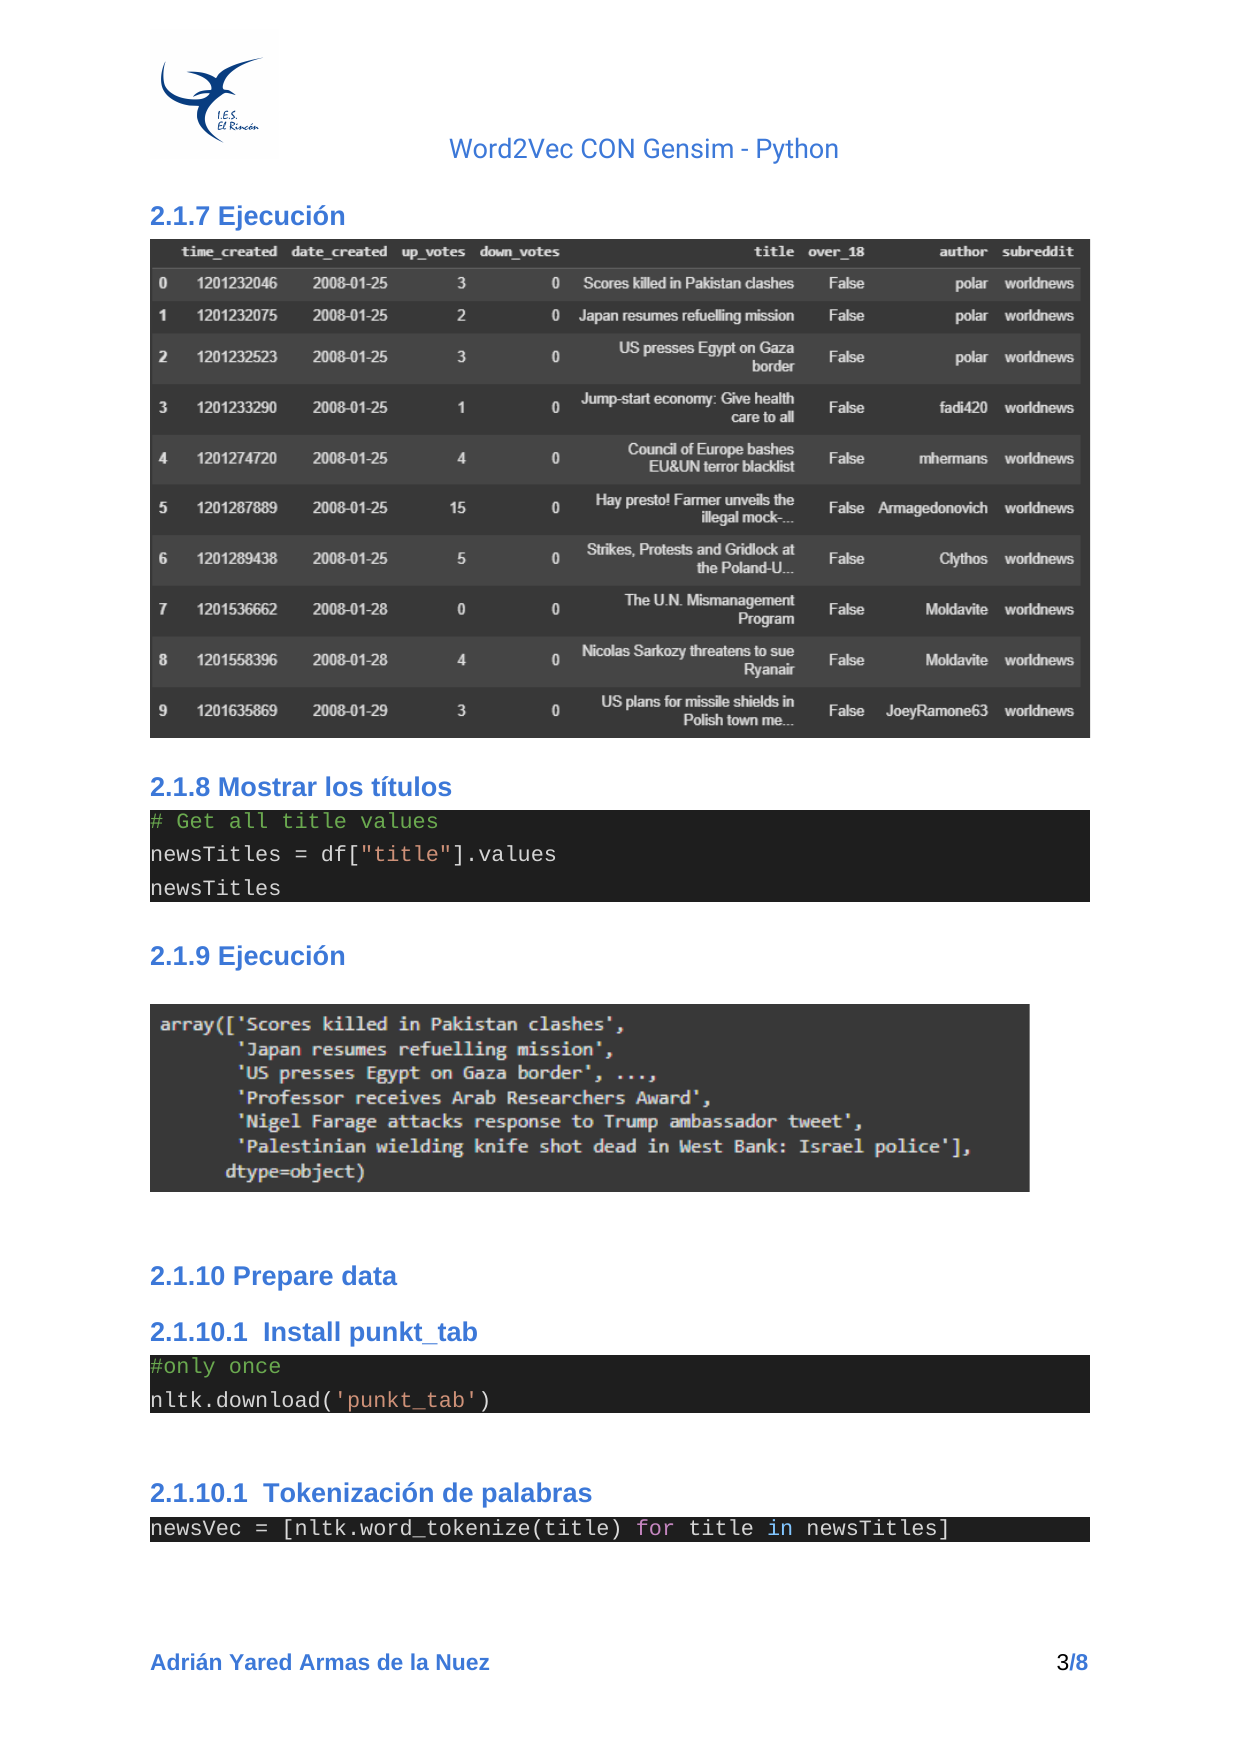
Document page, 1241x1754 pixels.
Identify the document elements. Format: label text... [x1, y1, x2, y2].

picture [150, 29, 279, 159]
subtitle 2.1.7 Ejecución [150, 200, 1090, 231]
text nltk.download('punkt_tab') [150, 1389, 1090, 1413]
text #only once [150, 1355, 1090, 1380]
subtitle 2.1.10.1 Tokenización de palabras [150, 1477, 1090, 1509]
subtitle 2.1.8 Mostrar los títulos [150, 771, 1090, 802]
picture [150, 239, 1091, 738]
picture [150, 1004, 1030, 1192]
subtitle 2.1.10.1 Install punkt_tab [150, 1316, 1090, 1347]
text newsVec = [nltk.word_tokenize(title) for title in newsTitles] [150, 1517, 1090, 1542]
text newsTitles [150, 877, 1090, 902]
subtitle 2.1.9 Ejecución [150, 940, 1090, 971]
text newsTitles = df["title"].values [150, 844, 1090, 868]
text # Get all title values [150, 810, 1090, 835]
subtitle 2.1.10 Prepare data [150, 1259, 1090, 1291]
